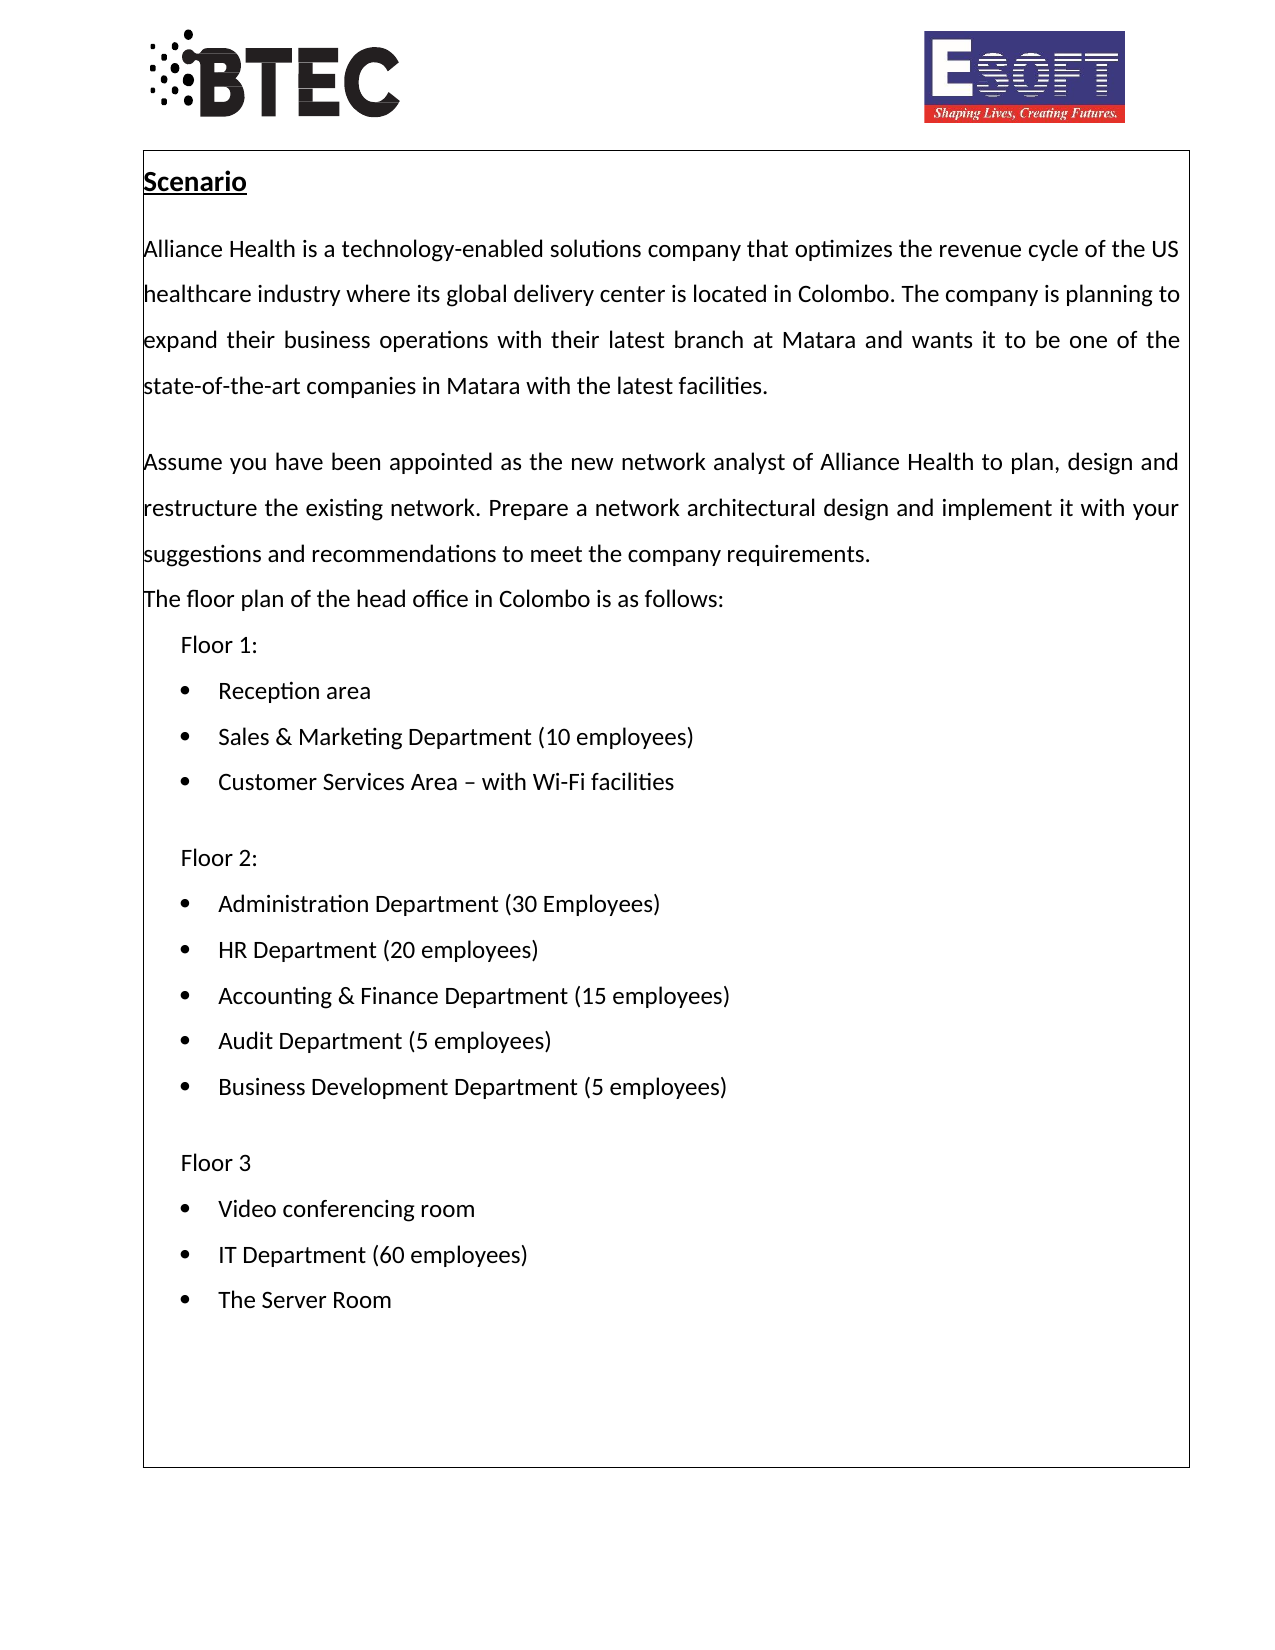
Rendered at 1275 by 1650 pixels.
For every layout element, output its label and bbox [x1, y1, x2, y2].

picture [924, 31, 1125, 123]
table_cell [144, 151, 1189, 1467]
